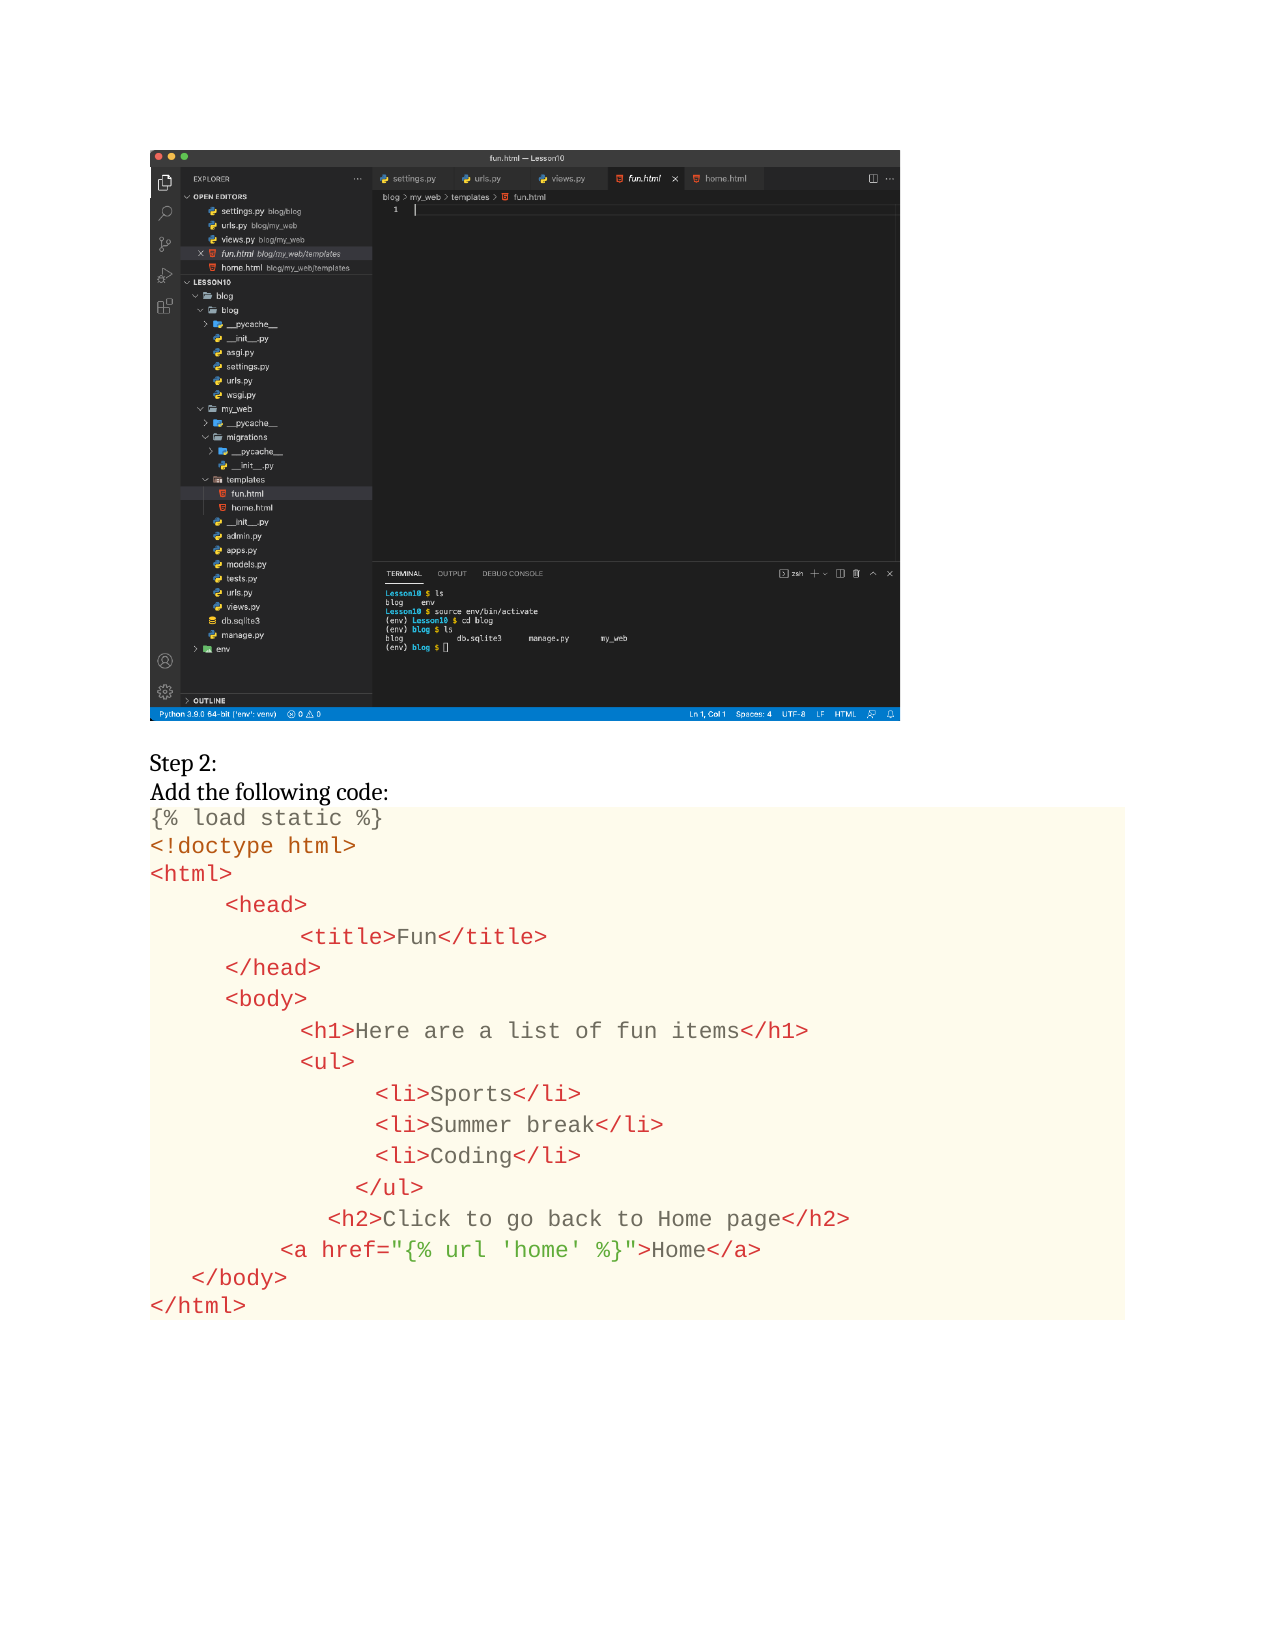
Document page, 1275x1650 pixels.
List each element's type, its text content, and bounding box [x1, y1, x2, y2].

text Add the following code: [150, 778, 1125, 807]
text Step 2: [150, 749, 1125, 778]
picture [150, 150, 901, 721]
text {% load static %} <!doctype html> <html> <head> <title>Fun</title> </head> <body> <h1>Here are a list of fun items</h1> <ul> <li>Sports</li> <li>Summer break</li> <li>Coding</li> </ul> <h2>Click to go back to Home page</h2> <a href="{% url 'home' %}">Home</a> </body> </html> [150, 807, 1125, 1320]
